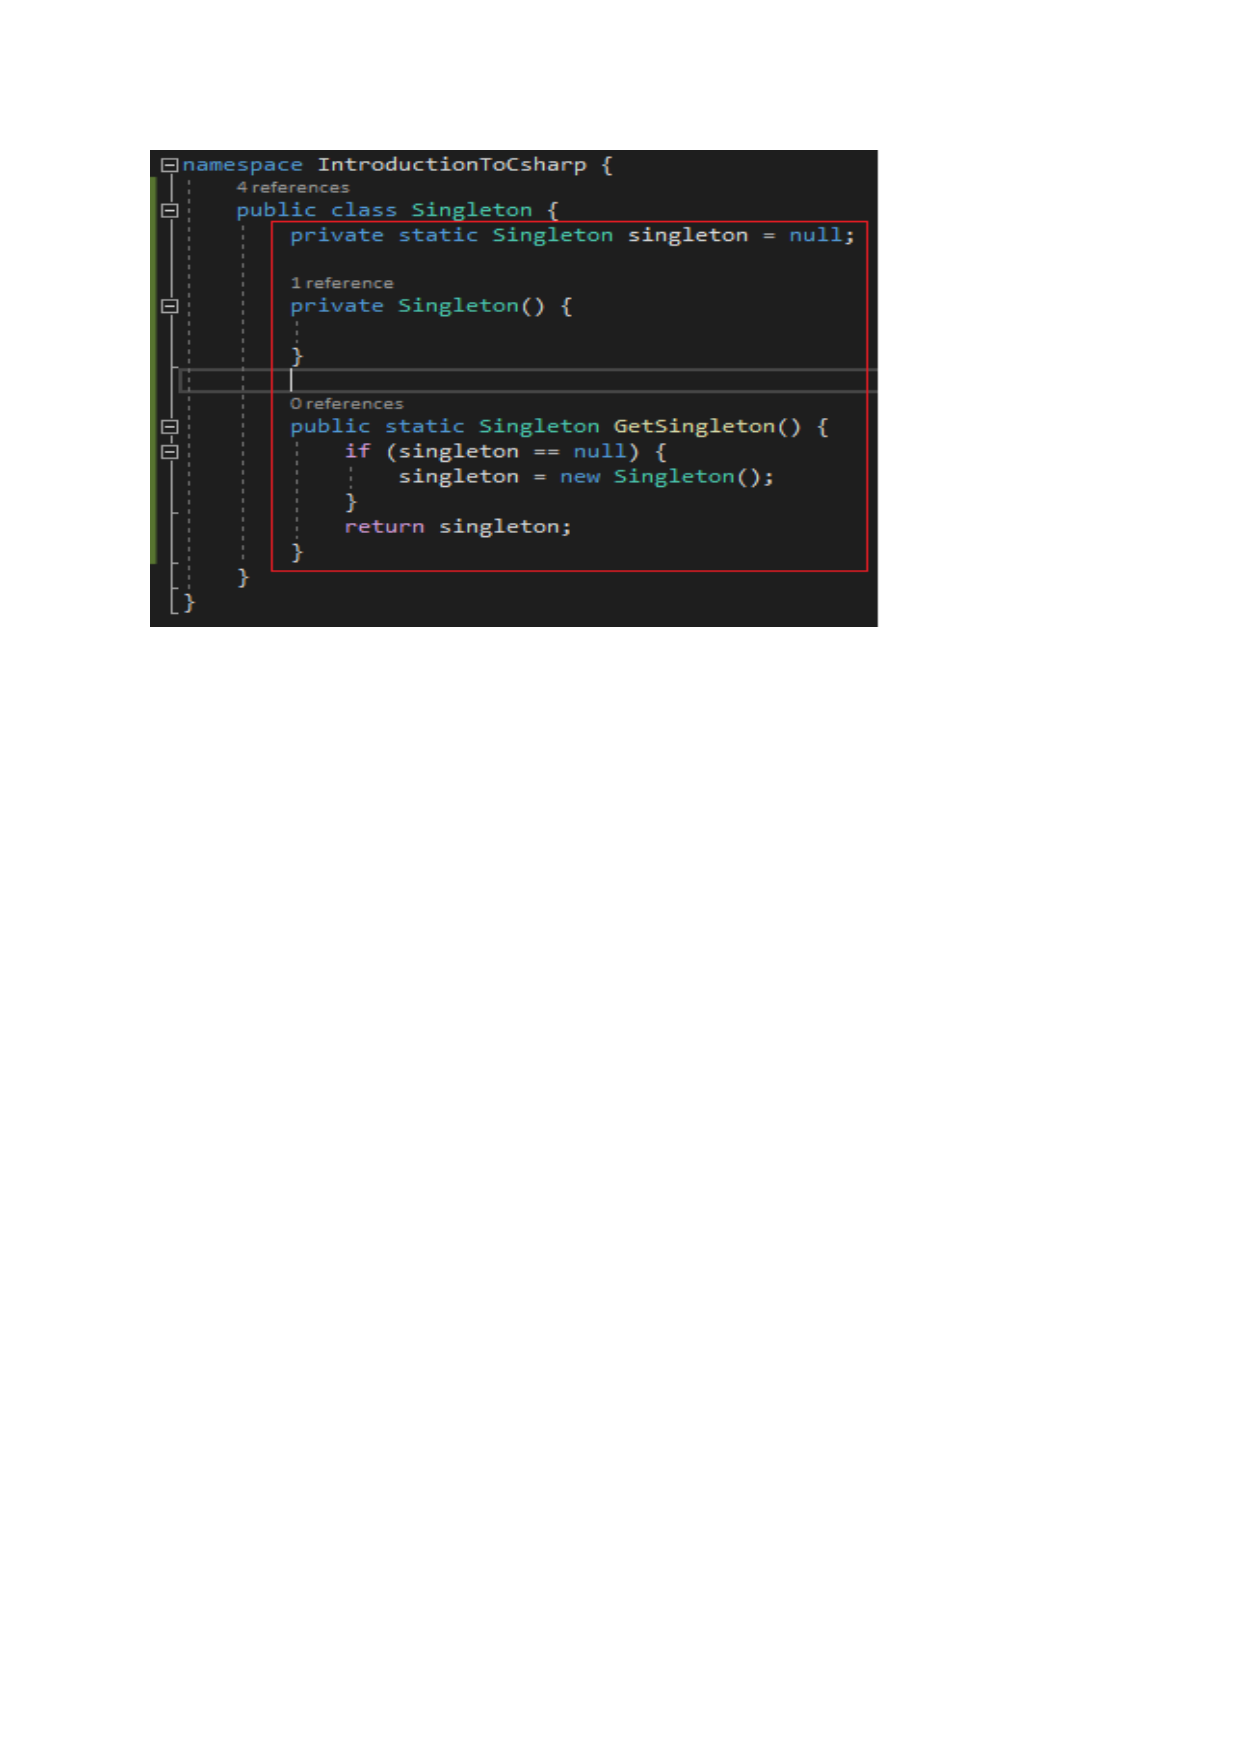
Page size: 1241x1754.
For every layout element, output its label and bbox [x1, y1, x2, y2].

picture [150, 150, 886, 627]
